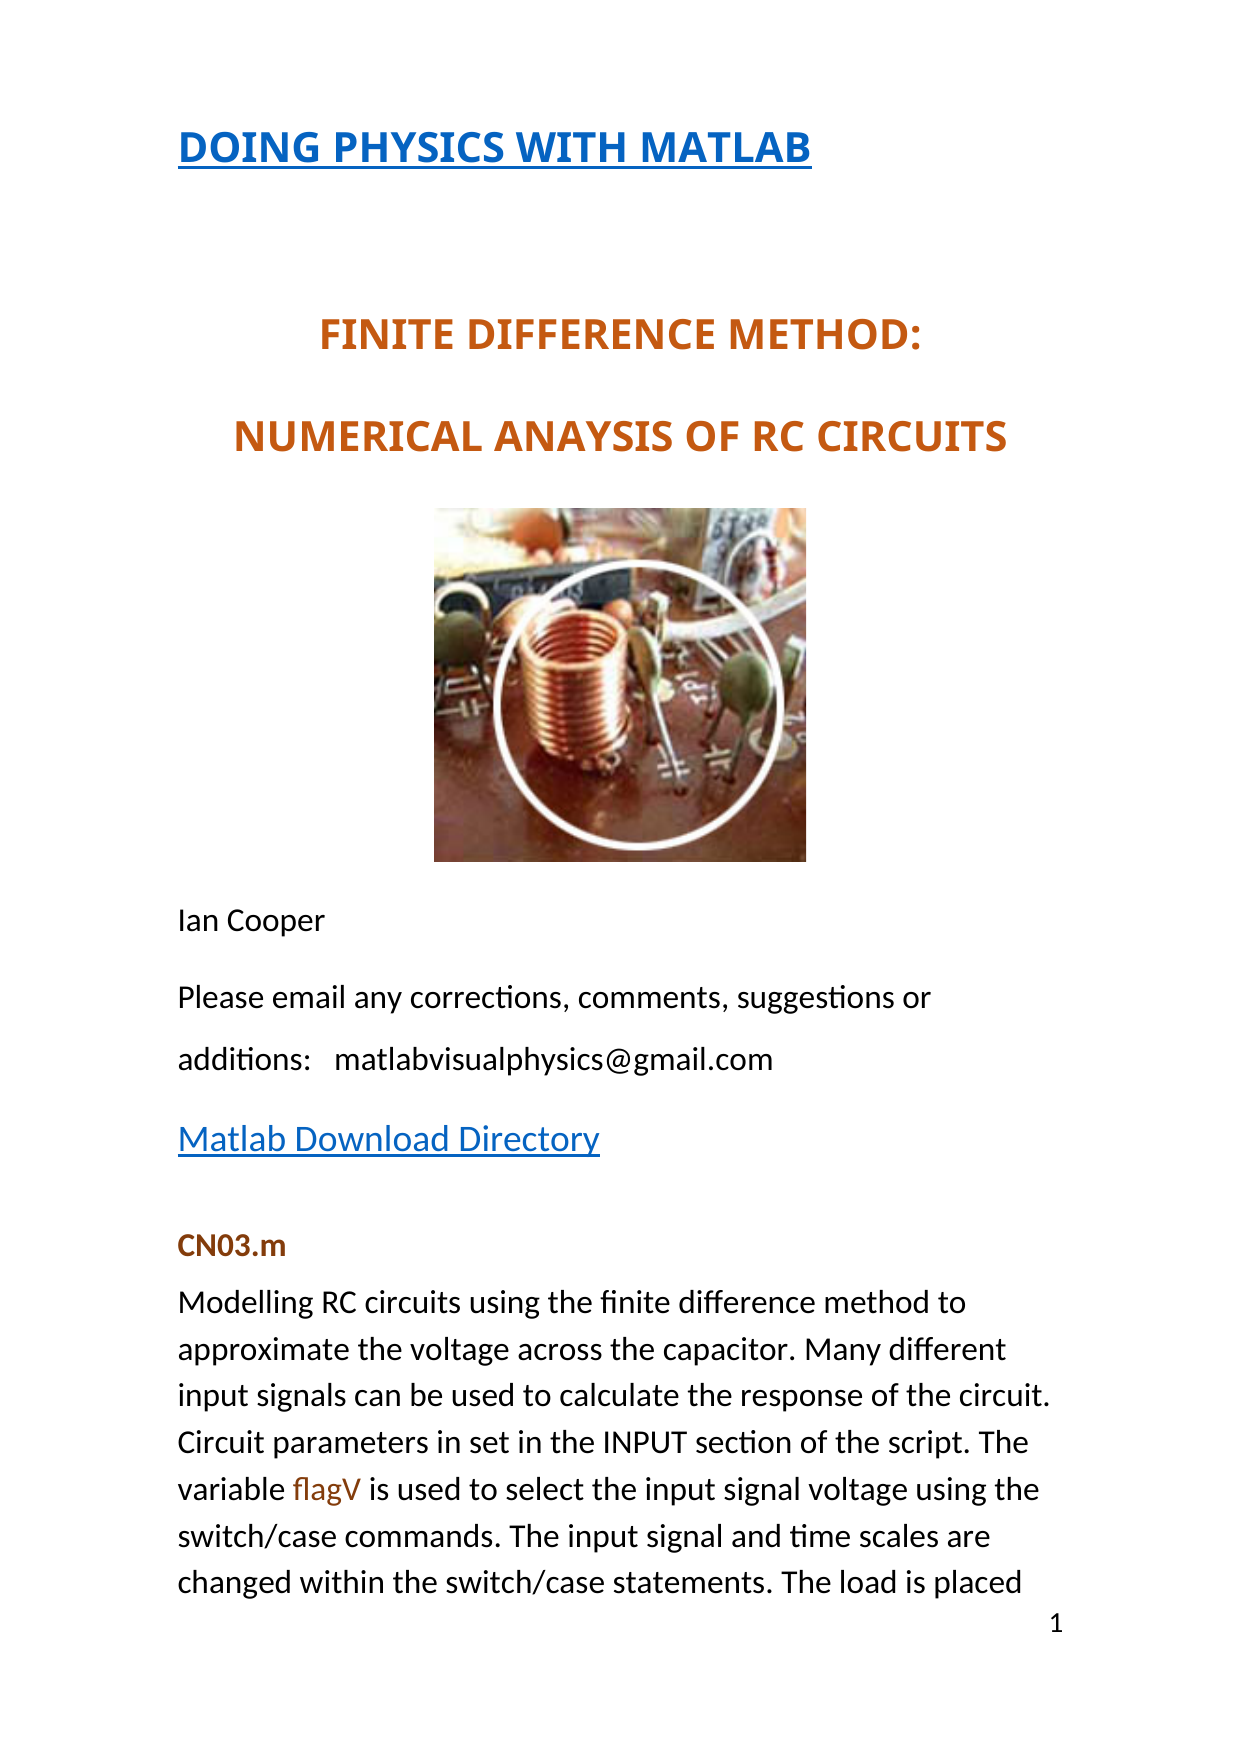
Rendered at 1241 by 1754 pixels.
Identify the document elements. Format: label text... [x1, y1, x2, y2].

text DOING PHYSICS WITH MATLAB [177, 118, 1063, 175]
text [177, 1281, 1063, 1602]
text Matlab Download Directory [177, 1115, 1063, 1161]
text NUMERICAL ANAYSIS OF RC CIRCUITS [177, 407, 1063, 463]
text Please email any corrections, comments, suggestions or additions: matlabvisualphysics@gmail.com [177, 976, 1063, 1078]
text CN03.m [177, 1223, 1063, 1264]
text FINITE DIFFERENCE METHOD: [177, 305, 1063, 362]
text Ian Cooper [177, 899, 1063, 939]
picture [434, 508, 807, 862]
